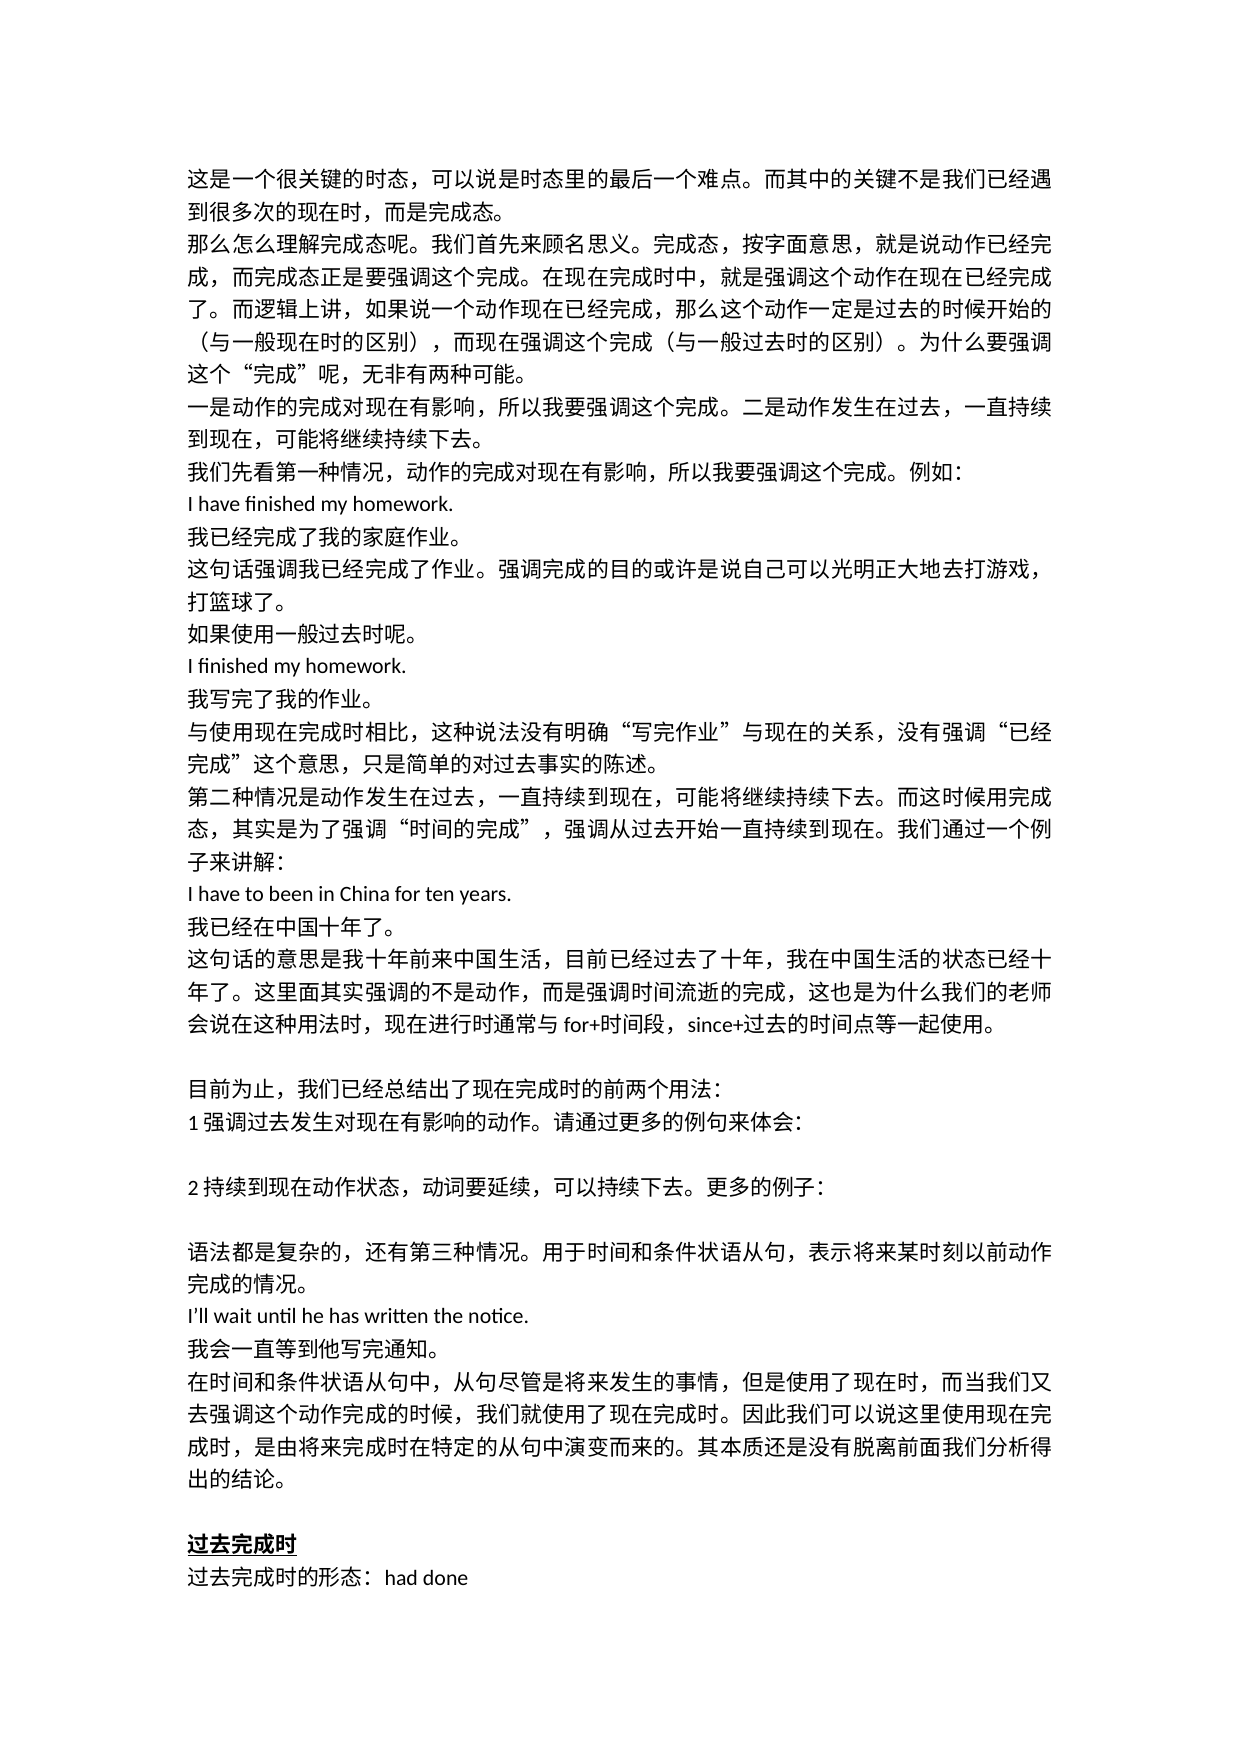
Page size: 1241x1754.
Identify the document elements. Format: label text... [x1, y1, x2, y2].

text 第二种情况是动作发生在过去，一直持续到现在，可能将继续持续下去。而这时候用完成态，其实是为了强调“时间的完成”，强调从过去开始一直持续到现在。我们通过一个例子来讲解： [187, 779, 1053, 877]
text 语法都是复杂的，还有第三种情况。用于时间和条件状语从句，表示将来某时刻以前动作完成的情况。 [187, 1234, 1053, 1299]
text 这是一个很关键的时态，可以说是时态里的最后一个难点。而其中的关键不是我们已经遇到很多次的现在时，而是完成态。 [187, 162, 1053, 227]
text 我已经完成了我的家庭作业。 [187, 519, 1053, 552]
text 1强调过去发生对现在有影响的动作。请通过更多的例句来体会： [187, 1104, 1053, 1137]
text 我写完了我的作业。 [187, 682, 1053, 714]
text 目前为止，我们已经总结出了现在完成时的前两个用法： [187, 1072, 1053, 1104]
text 2持续到现在动作状态，动词要延续，可以持续下去。更多的例子： [187, 1169, 1053, 1202]
text 一是动作的完成对现在有影响，所以我要强调这个完成。二是动作发生在过去，一直持续到现在，可能将继续持续下去。 [187, 389, 1053, 454]
text 如果使用一般过去时呢。 [187, 617, 1053, 649]
text 那么怎么理解完成态呢。我们首先来顾名思义。完成态，按字面意思，就是说动作已经完成，而完成态正是要强调这个完成。在现在完成时中，就是强调这个动作在现在已经完成了。而逻辑上讲，如果说一个动作现在已经完成，那么这个动作一定是过去的时候开始的（与一般现在时的区别），而现在强调这个完成（与一般过去时的区别）。为什么要强调这个“完成”呢，无非有两种可能。 [187, 227, 1053, 389]
text I have to been in China for ten years. [187, 877, 1053, 909]
text 我已经在中国十年了。 [187, 909, 1053, 942]
text 我们先看第一种情况，动作的完成对现在有影响，所以我要强调这个完成。例如： [187, 454, 1053, 487]
text I’ll wait until he has written the notice. [187, 1299, 1053, 1332]
text 与使用现在完成时相比，这种说法没有明确“写完作业”与现在的关系，没有强调“已经完成”这个意思，只是简单的对过去事实的陈述。 [187, 714, 1053, 779]
text I have finished my homework. [187, 487, 1053, 519]
text 过去完成时 [187, 1527, 1053, 1559]
text 这句话的意思是我十年前来中国生活，目前已经过去了十年，我在中国生活的状态已经十年了。这里面其实强调的不是动作，而是强调时间流逝的完成，这也是为什么我们的老师会说在这种用法时，现在进行时通常与for+时间段，since+过去的时间点等一起使用。 [187, 942, 1053, 1039]
text 我会一直等到他写完通知。 [187, 1332, 1053, 1364]
text I finished my homework. [187, 649, 1053, 682]
text 这句话强调我已经完成了作业。强调完成的目的或许是说自己可以光明正大地去打游戏，打篮球了。 [187, 552, 1053, 617]
text 在时间和条件状语从句中，从句尽管是将来发生的事情，但是使用了现在时，而当我们又去强调这个动作完成的时候，我们就使用了现在完成时。因此我们可以说这里使用现在完成时，是由将来完成时在特定的从句中演变而来的。其本质还是没有脱离前面我们分析得出的结论。 [187, 1364, 1053, 1494]
text 过去完成时的形态：had done [187, 1559, 1053, 1592]
